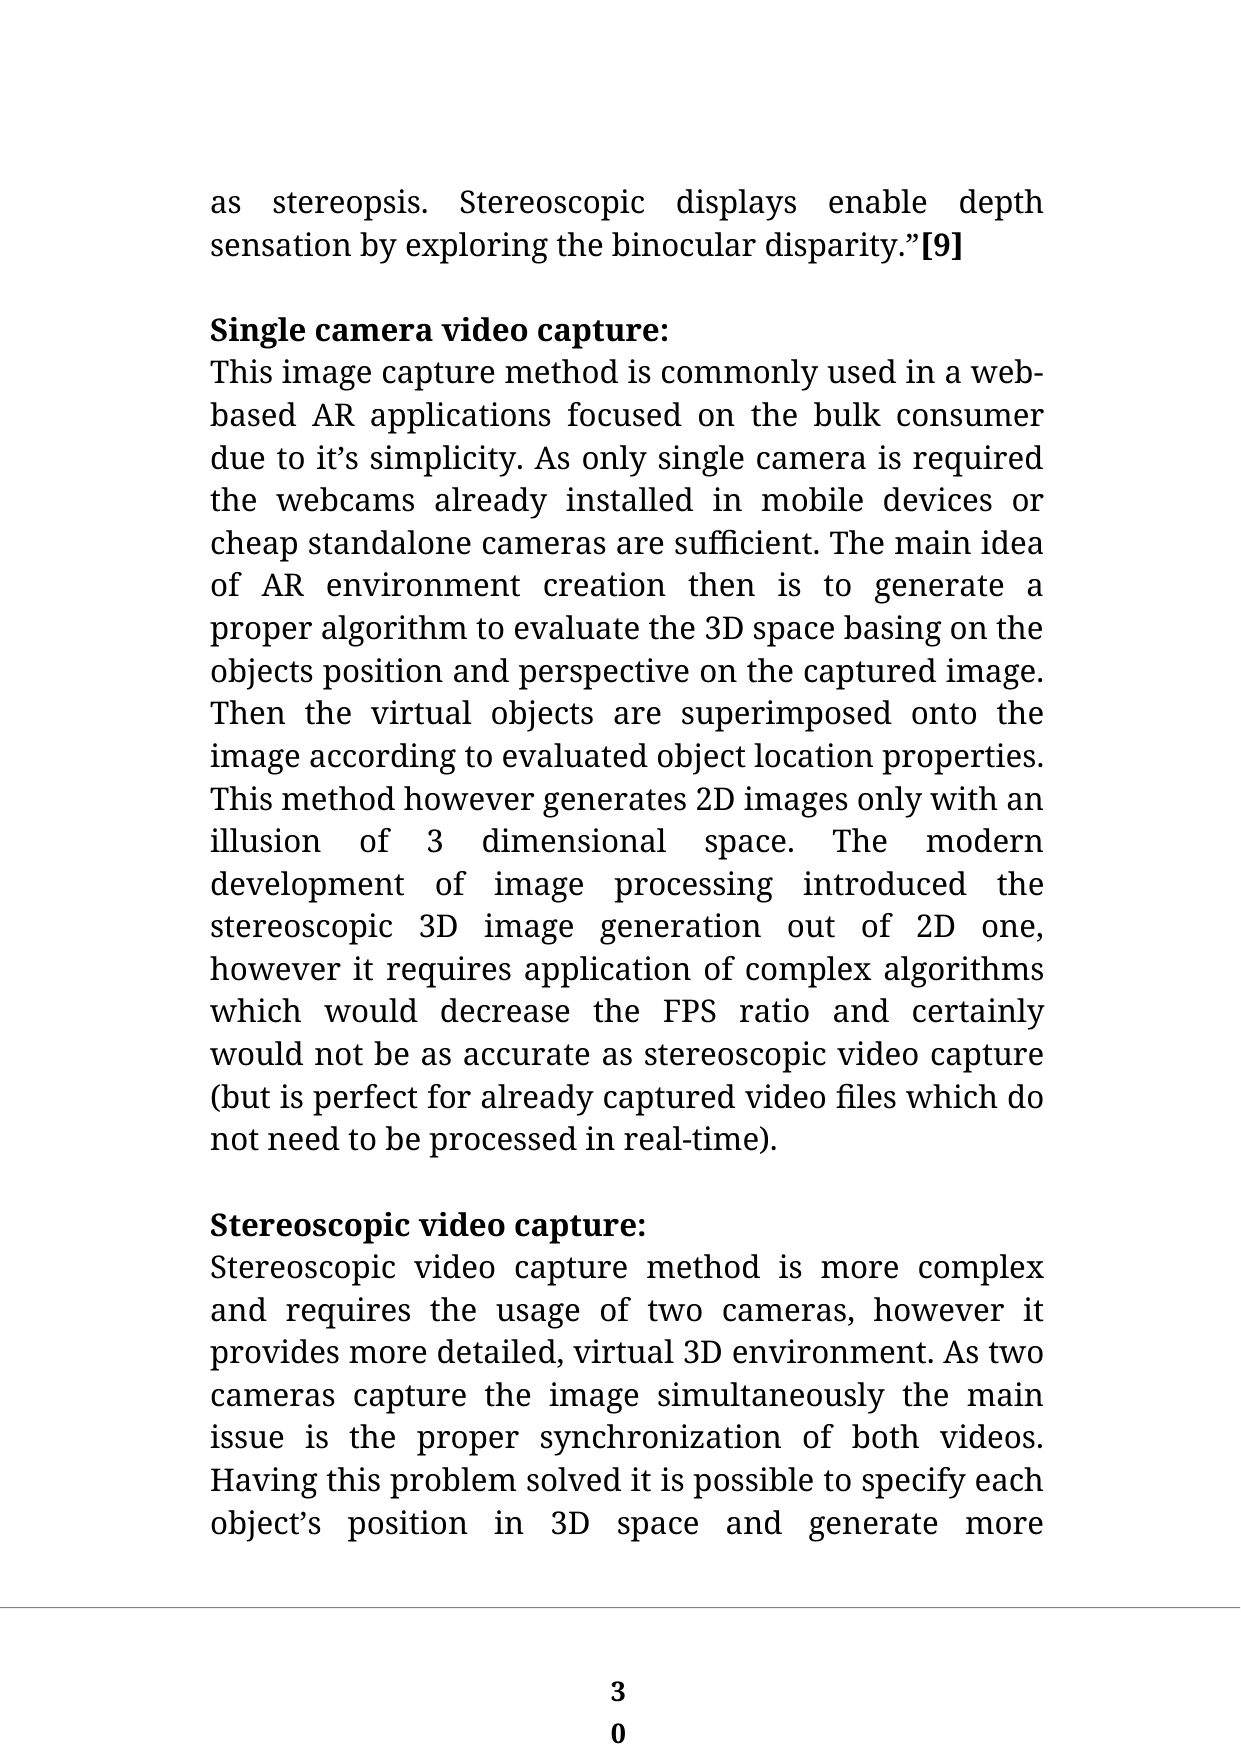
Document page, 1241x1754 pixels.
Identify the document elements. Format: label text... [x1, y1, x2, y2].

text Stereoscopic video capture: [210, 1202, 1045, 1245]
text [210, 180, 1045, 265]
text This image capture method is commonly used in a web-based AR applications focused on the bulk consumer due to it’s simplicity. As only single camera is required the webcams already installed in mobile devices or cheap standalone cameras are sufficient. The main idea of AR environment creation then is to generate a proper algorithm to evaluate the 3D space basing on the objects position and perspective on the captured image. Then the virtual objects are superimposed onto the image according to evaluated object location properties. This method however generates 2D images only with an illusion of 3 dimensional space. The modern development of image processing introduced the stereoscopic 3D image generation out of 2D one, however it requires application of complex algorithms which would decrease the FPS ratio and certainly would not be as accurate as stereoscopic video capture (but is perfect for already captured video files which do not need to be processed in real-time). [210, 350, 1045, 1160]
text Single camera video capture: [210, 308, 1045, 350]
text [210, 1245, 1045, 1543]
